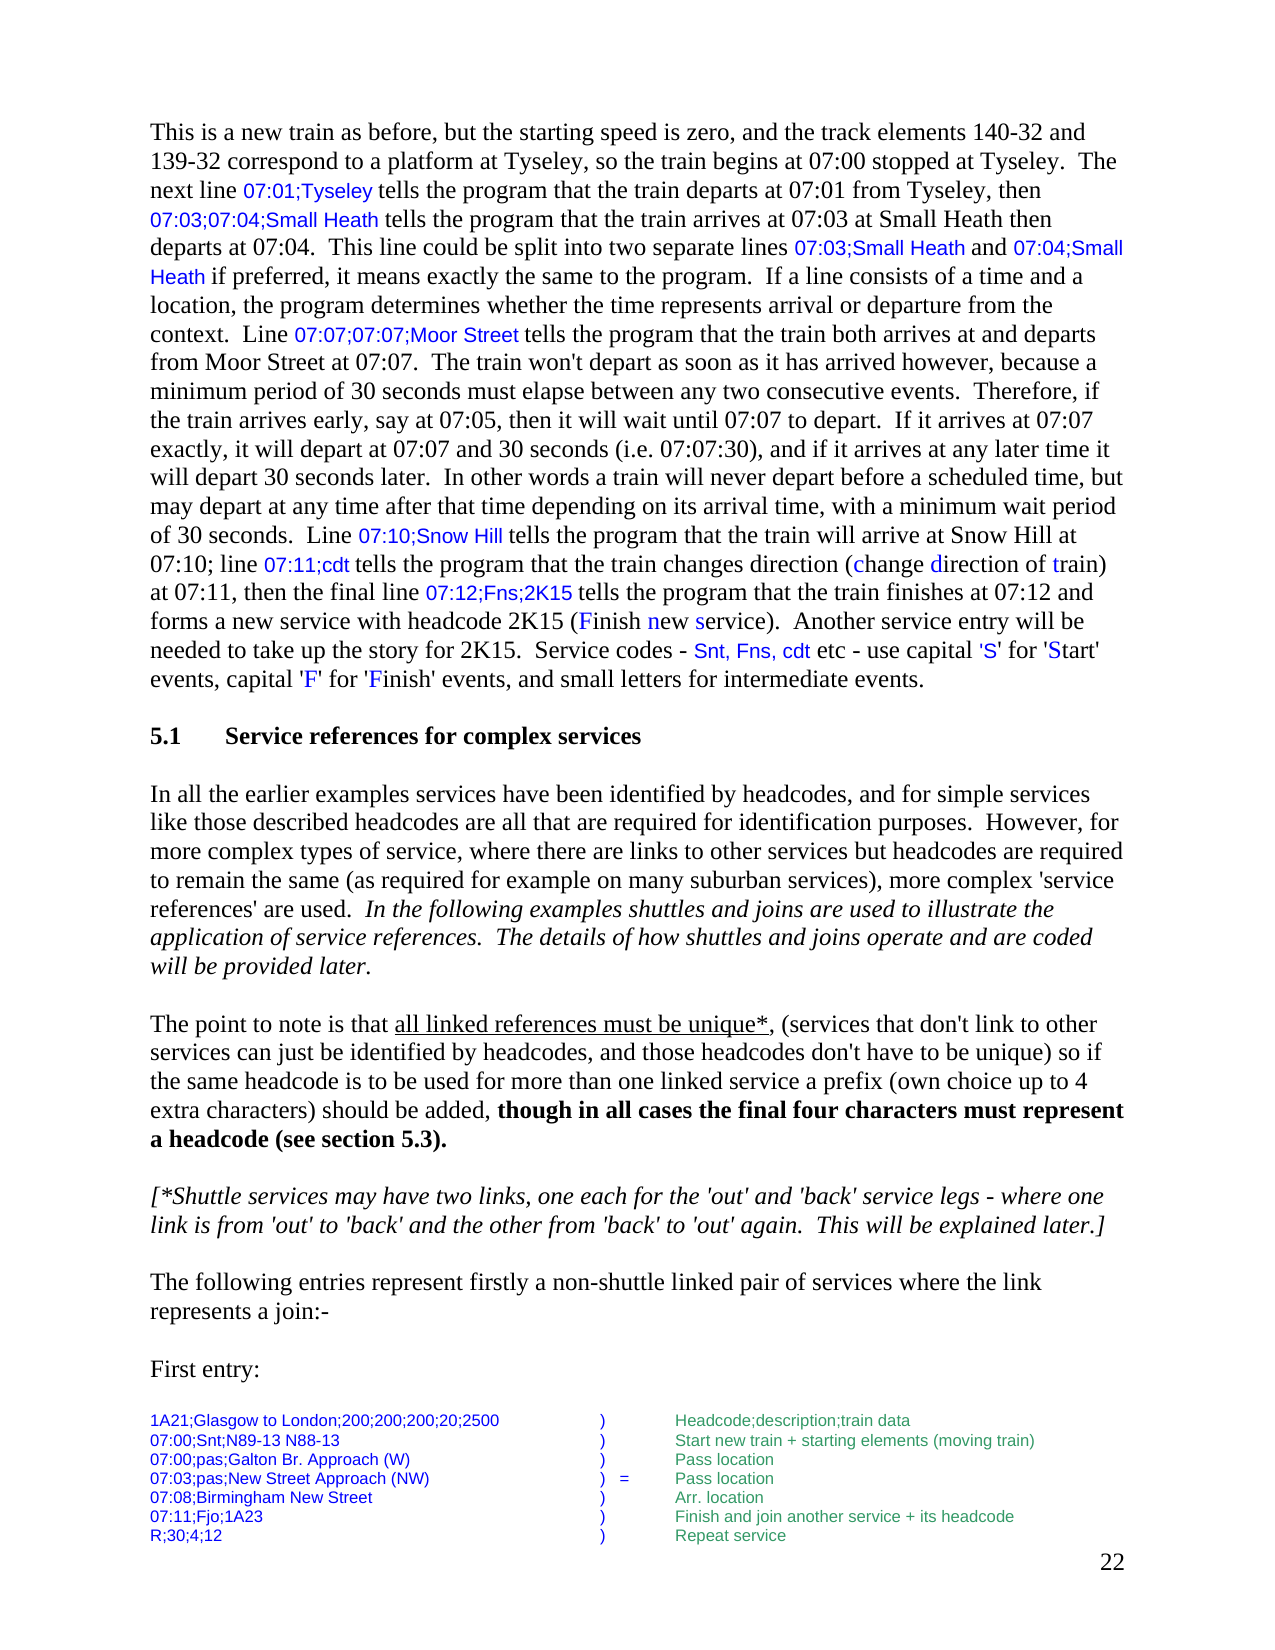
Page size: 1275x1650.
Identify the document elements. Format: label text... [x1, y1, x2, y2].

text The following entries represent firstly a non-shuttle linked pair of services where the link represents a join:- [150, 1267, 1125, 1325]
text In all the earlier examples services have been identified by headcodes, and for simple services like those described headcodes are all that are required for identification purposes. However, for more complex types of service, where there are links to other services but headcodes are required to remain the same (as required for example on many suburban services), more complex 'service references' are used. In the following examples shuttles and joins are used to illustrate the application of service references. The details of how shuttles and joins operate and are coded will be provided later. [150, 779, 1125, 980]
text 07:03;pas;New Street Approach (NW) ) = Pass location [150, 1469, 1125, 1488]
text 07:08;Birmingham New Street ) Arr. location [150, 1488, 1125, 1507]
text 1A21;Glasgow to London;200;200;200;20;2500 ) Headcode;description;train data [150, 1411, 1125, 1430]
text This is a new train as before, but the starting speed is zero, and the track elements 140-32 and 139-32 correspond to a platform at Tyseley, so the train begins at 07:00 stopped at Tyseley. The next line 07:01;Tyseley tells the program that the train departs at 07:01 from Tyseley, then 07:03;07:04;Small Heath tells the program that the train arrives at 07:03 at Small Heath then departs at 07:04. This line could be split into two separate lines 07:03;Small Heath and 07:04;Small Heath if preferred, it means exactly the same to the program. If a line consists of a time and a location, the program determines whether the time represents arrival or departure from the context. Line 07:07;07:07;Moor Street tells the program that the train both arrives at and departs from Moor Street at 07:07. The train won't depart as soon as it has arrived however, because a minimum period of 30 seconds must elapse between any two consecutive events. Therefore, if the train arrives early, say at 07:05, then it will wait until 07:07 to depart. If it arrives at 07:07 exactly, it will depart at 07:07 and 30 seconds (i.e. 07:07:30), and if it arrives at any later time it will depart 30 seconds later. In other words a train will never depart before a scheduled time, but may depart at any time after that time depending on its arrival time, with a minimum wait period of 30 seconds. Line 07:10;Snow Hill tells the program that the train will arrive at Snow Hill at 07:10; line 07:11;cdt tells the program that the train changes direction (change direction of train) at 07:11, then the final line 07:12;Fns;2K15 tells the program that the train finishes at 07:12 and forms a new service with headcode 2K15 (Finish new service). Another service entry will be needed to take up the story for 2K15. Service codes - Snt, Fns, cdt etc - use capital 'S' for 'Start' events, capital 'F' for 'Finish' events, and small letters for intermediate events. [150, 117, 1125, 692]
text R;30;4;12 ) Repeat service [150, 1526, 1125, 1545]
text [*Shuttle services may have two links, one each for the 'out' and 'back' service legs - where one link is from 'out' to 'back' and the other from 'back' to 'out' again. This will be explained later.] [150, 1181, 1125, 1239]
text 07:00;pas;Galton Br. Approach (W) ) Pass location [150, 1449, 1125, 1469]
text 07:00;Snt;N89-13 N88-13 ) Start new train + starting elements (moving train) [150, 1430, 1125, 1449]
text 5.1 Service references for complex services [150, 721, 1125, 750]
text First entry: [150, 1354, 1125, 1382]
text 07:11;Fjo;1A23 ) Finish and join another service + its headcode [150, 1507, 1125, 1526]
text The point to note is that all linked references must be unique*, (services that don't link to other services can just be identified by headcodes, and those headcodes don't have to be unique) so if the same headcode is to be used for more than one linked service a prefix (own choice up to 4 extra characters) should be added, though in all cases the final four characters must represent a headcode (see section 5.3). [150, 1009, 1125, 1152]
